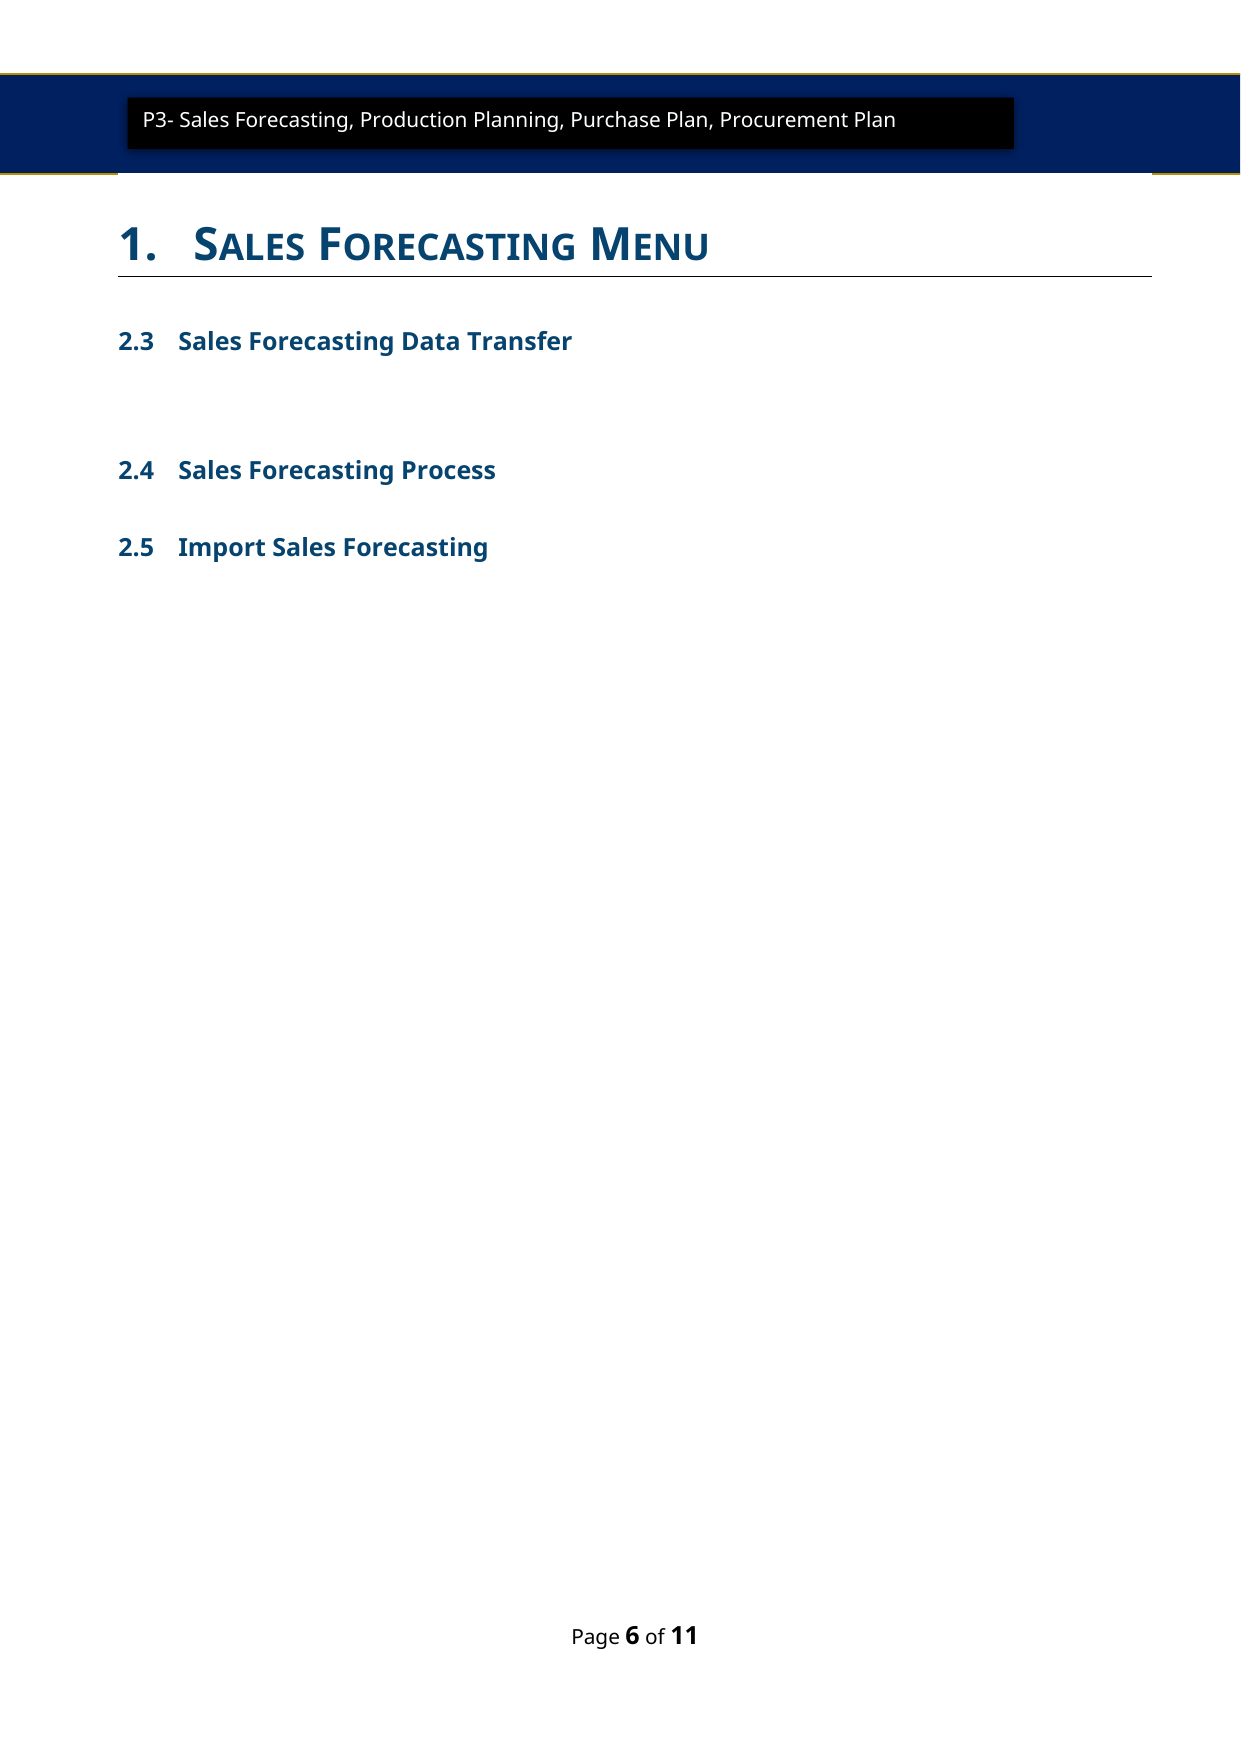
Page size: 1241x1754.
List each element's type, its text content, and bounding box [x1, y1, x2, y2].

subtitle Sales Forecasting Process [118, 453, 1152, 487]
subtitle Sales Forecasting Data Transfer [118, 323, 1152, 357]
subtitle Sales Forecasting Menu [118, 173, 1152, 276]
subtitle Import Sales Forecasting [118, 529, 1152, 563]
